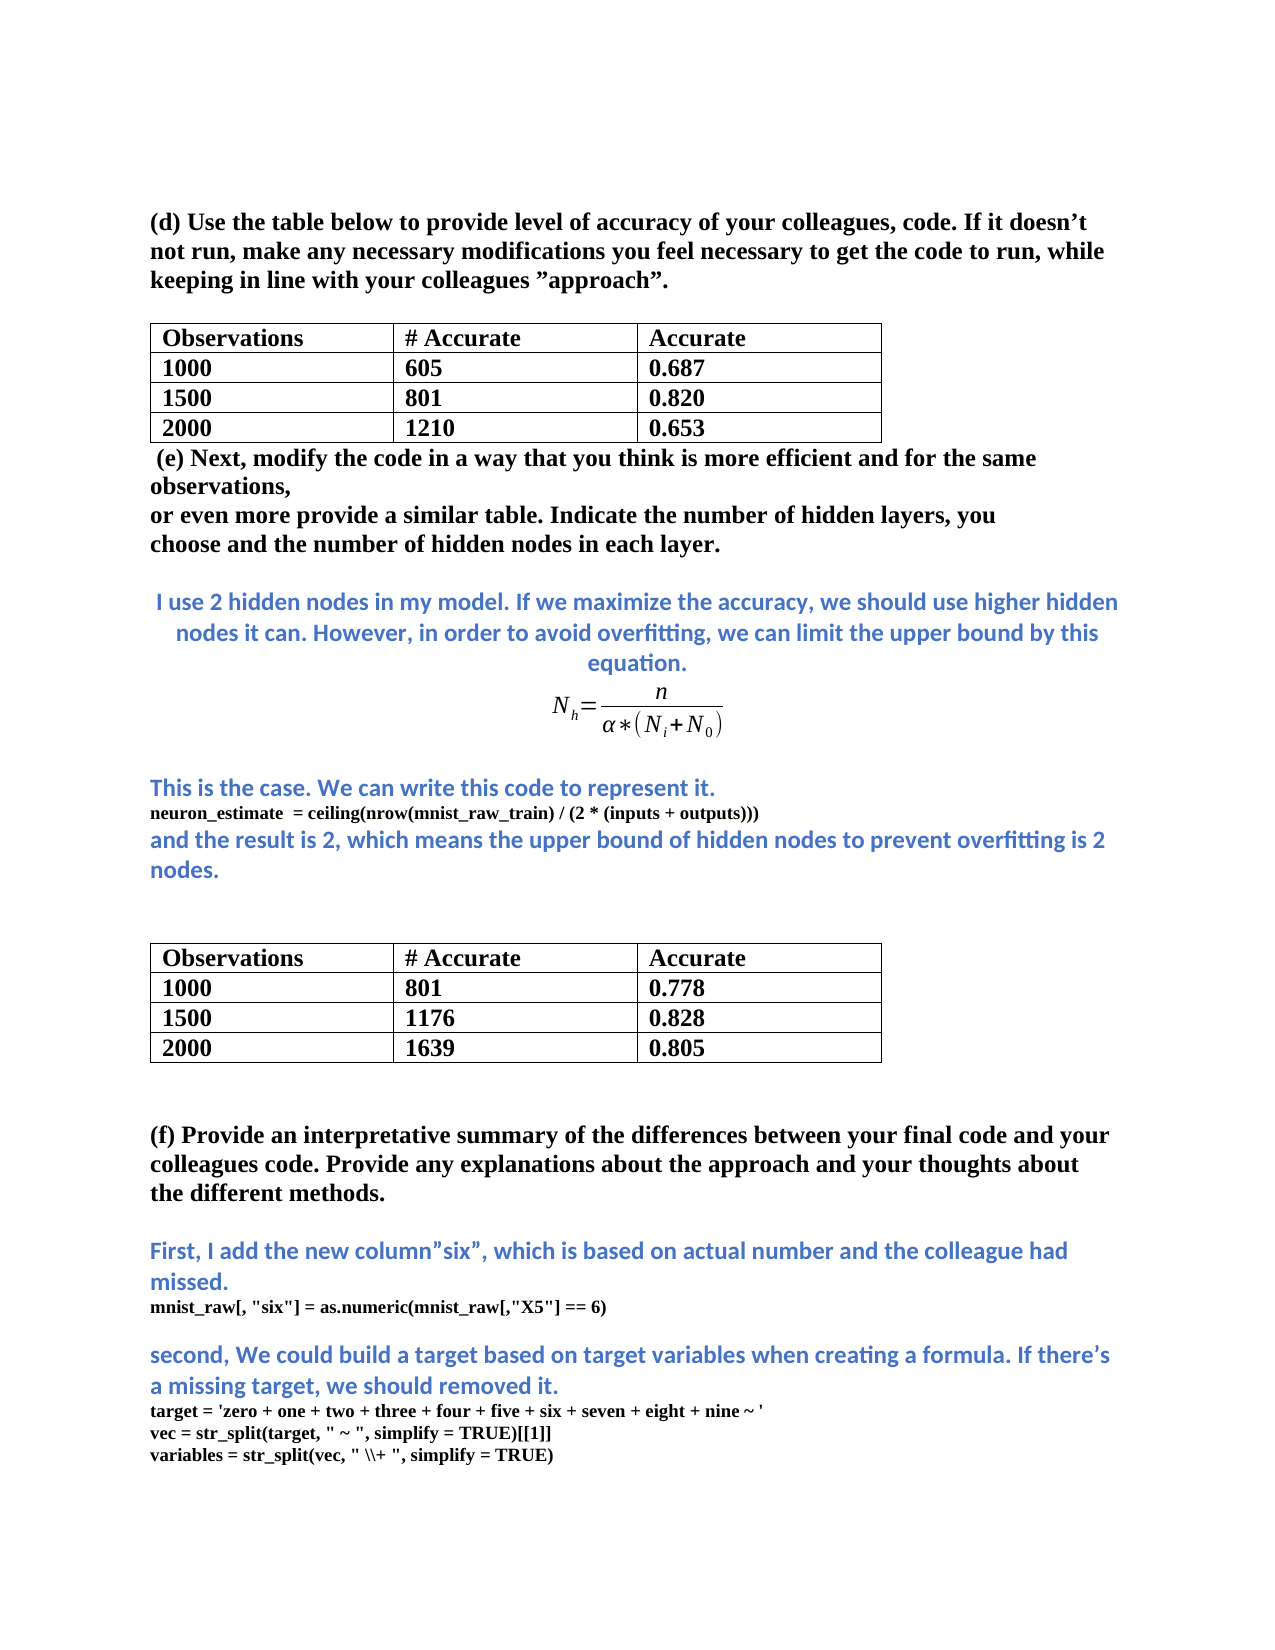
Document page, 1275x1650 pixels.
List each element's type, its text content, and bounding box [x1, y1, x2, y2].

table_cell 0.805 [638, 1033, 881, 1062]
text colleagues code. Provide any explanations about the approach and your thoughts about [150, 1149, 1125, 1178]
table_header Observations [151, 944, 393, 972]
text (e) Next, modify the code in a way that you think is more efficient and for the same observations, [150, 443, 1125, 500]
table_cell 1210 [394, 413, 637, 442]
text First, I add the new column”six”, which is based on actual number and the colleague had missed. [150, 1235, 1125, 1296]
table_cell 0.778 [638, 973, 881, 1002]
text mnist_raw[, "six"] = as.numeric(mnist_raw[,"X5"] == 6) [150, 1296, 1125, 1318]
table_header # Accurate [394, 324, 637, 352]
table_cell 1639 [394, 1033, 637, 1062]
text second, We could build a target based on target variables when creating a formula. If there’s a missing target, we should removed it. [150, 1339, 1125, 1400]
text (f) Provide an interpretative summary of the differences between your final code and your [150, 1120, 1125, 1149]
table_cell 0.687 [638, 353, 881, 382]
text vec = str_split(target, " ~ ", simplify = TRUE)[[1]] [150, 1422, 1125, 1443]
text target = 'zero + one + two + three + four + five + six + seven + eight + nine ~ ' [150, 1400, 1125, 1422]
table_cell 801 [394, 973, 637, 1002]
table_cell 0.653 [638, 413, 881, 442]
table_cell 0.828 [638, 1003, 881, 1032]
table_header Accurate [638, 944, 881, 972]
text (d) Use the table below to provide level of accuracy of your colleagues, code. If it doesn’t not run, make any necessary modifications you feel necessary to get the code to run, while [150, 207, 1125, 265]
table_cell 1000 [151, 353, 393, 382]
table_cell 2000 [151, 1033, 393, 1062]
text variables = str_split(vec, " \\+ ", simplify = TRUE) [150, 1443, 1125, 1465]
text I use 2 hidden nodes in my model. If we maximize the accuracy, we should use higher hidden nodes it can. However, in order to avoid overfitting, we can limit the upper bound by this equation. [150, 586, 1125, 741]
table_header # Accurate [394, 944, 637, 972]
table_header Observations [151, 324, 393, 352]
table_cell 1500 [151, 383, 393, 412]
table_cell 2000 [151, 413, 393, 442]
table_cell 801 [394, 383, 637, 412]
text keeping in line with your colleagues ”approach”. [150, 265, 1125, 294]
table_cell 605 [394, 353, 637, 382]
table_cell 1176 [394, 1003, 637, 1032]
text or even more provide a similar table. Indicate the number of hidden layers, you [150, 500, 1125, 529]
text and the result is 2, which means the upper bound of hidden nodes to prevent overfitting is 2 nodes. [150, 824, 1125, 885]
text neuron_estimate = ceiling(nrow(mnist_raw_train) / (2 * (inputs + outputs))) [150, 802, 1125, 824]
table_cell 0.820 [638, 383, 881, 412]
table_header Accurate [638, 324, 881, 352]
table_cell 1000 [151, 973, 393, 1002]
text choose and the number of hidden nodes in each layer. [150, 529, 1125, 558]
table_cell 1500 [151, 1003, 393, 1032]
text This is the case. We can write this code to represent it. [150, 772, 1125, 802]
text the different methods. [150, 1178, 1125, 1206]
